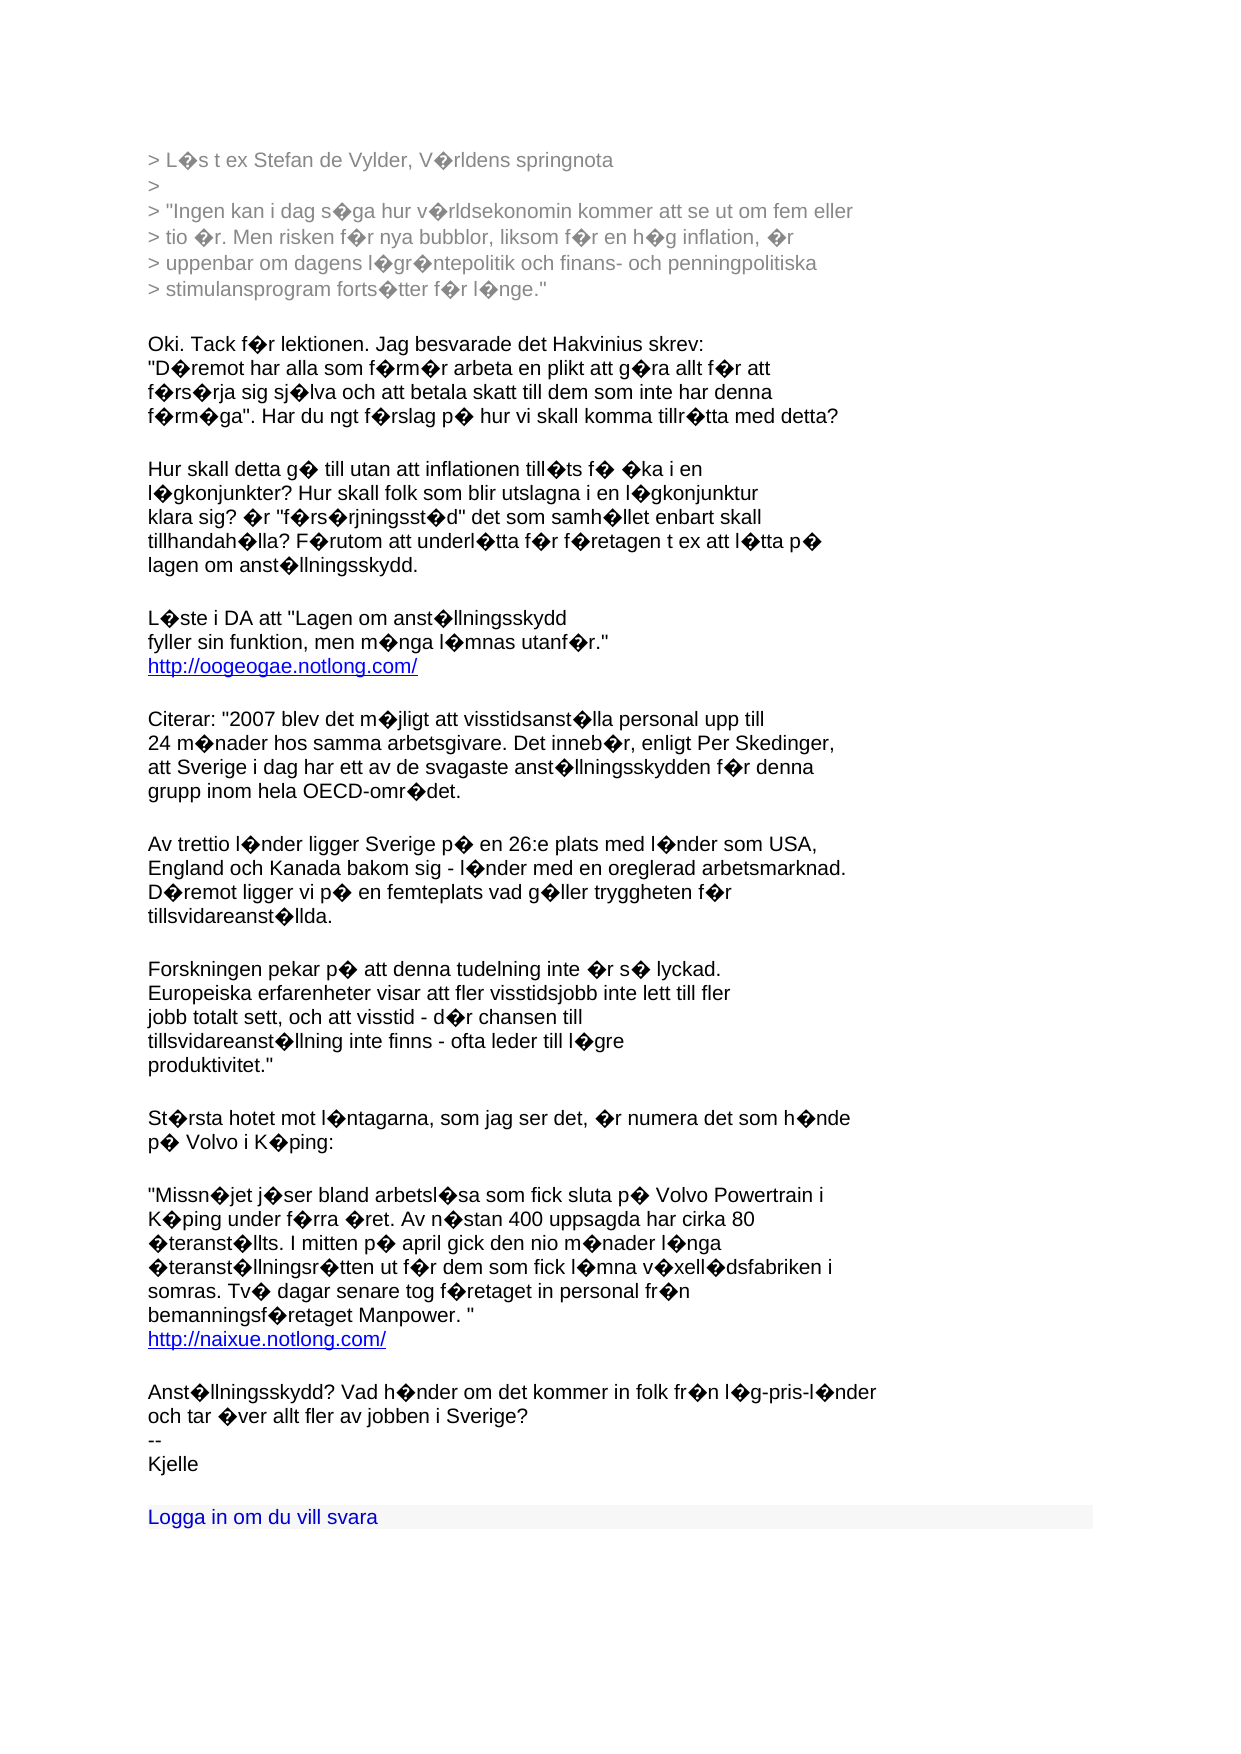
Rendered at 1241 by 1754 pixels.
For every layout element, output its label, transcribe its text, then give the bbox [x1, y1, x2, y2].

text > L�s t ex Stefan de Vylder, V�rldens springnota > > "Ingen kan i dag s�ga hur v�rldsekonomin kommer att se ut om fem eller > tio �r. Men risken f�r nya bubblor, liksom f�r en h�g inflation, �r > uppenbar om dagens l�gr�ntepolitik och finans- och penningpolitiska > stimulansprogram forts�tter f�r l�nge." [148, 148, 1093, 301]
text Logga in om du vill svara [148, 1505, 1093, 1529]
text Hur skall detta g� till utan att inflationen till�ts f� �ka i en l�gkonjunkter? Hur skall folk som blir utslagna i en l�gkonjunktur klara sig? �r "f�rs�rjningsst�d" det som samh�llet enbart skall tillhandah�lla? F�rutom att underl�tta f�r f�retagen t ex att l�tta p� lagen om anst�llningsskydd. [148, 457, 1093, 577]
text Citerar: "2007 blev det m�jligt att visstidsanst�lla personal upp till 24 m�nader hos samma arbetsgivare. Det inneb�r, enligt Per Skedinger, att Sverige i dag har ett av de svagaste anst�llningsskydden f�r denna grupp inom hela OECD-omr�det. [148, 707, 1093, 803]
text St�rsta hotet mot l�ntagarna, som jag ser det, �r numera det som h�nde p� Volvo i K�ping: [148, 1106, 1093, 1154]
text Anst�llningsskydd? Vad h�nder om det kommer in folk fr�n l�g-pris-l�nder och tar �ver allt fler av jobben i Sverige? -- Kjelle [148, 1380, 1093, 1476]
text Forskningen pekar p� att denna tudelning inte �r s� lyckad. Europeiska erfarenheter visar att fler visstidsjobb inte lett till fler jobb totalt sett, och att visstid - d�r chansen till tillsvidareanst�llning inte finns - ofta leder till l�gre produktivitet." [148, 957, 1093, 1077]
text "Missn�jet j�ser bland arbetsl�sa som fick sluta p� Volvo Powertrain i K�ping under f�rra �ret. Av n�stan 400 uppsagda har cirka 80 �teranst�llts. I mitten p� april gick den nio m�nader l�nga �teranst�llningsr�tten ut f�r dem som fick l�mna v�xell�dsfabriken i somras. Tv� dagar senare tog f�retaget in personal fr�n bemanningsf�retaget Manpower. " http://naixue.notlong.com/ [148, 1183, 1093, 1351]
text Oki. Tack f�r lektionen. Jag besvarade det Hakvinius skrev: "D�remot har alla som f�rm�r arbeta en plikt att g�ra allt f�r att f�rs�rja sig sj�lva och att betala skatt till dem som inte har denna f�rm�ga". Har du ngt f�rslag p� hur vi skall komma tillr�tta med detta? [148, 332, 1093, 428]
text L�ste i DA att "Lagen om anst�llningsskydd fyller sin funktion, men m�nga l�mnas utanf�r." http://oogeogae.notlong.com/ [148, 606, 1093, 678]
text Av trettio l�nder ligger Sverige p� en 26:e plats med l�nder som USA, England och Kanada bakom sig - l�nder med en oreglerad arbetsmarknad. D�remot ligger vi p� en femteplats vad g�ller tryggheten f�r tillsvidareanst�llda. [148, 832, 1093, 928]
